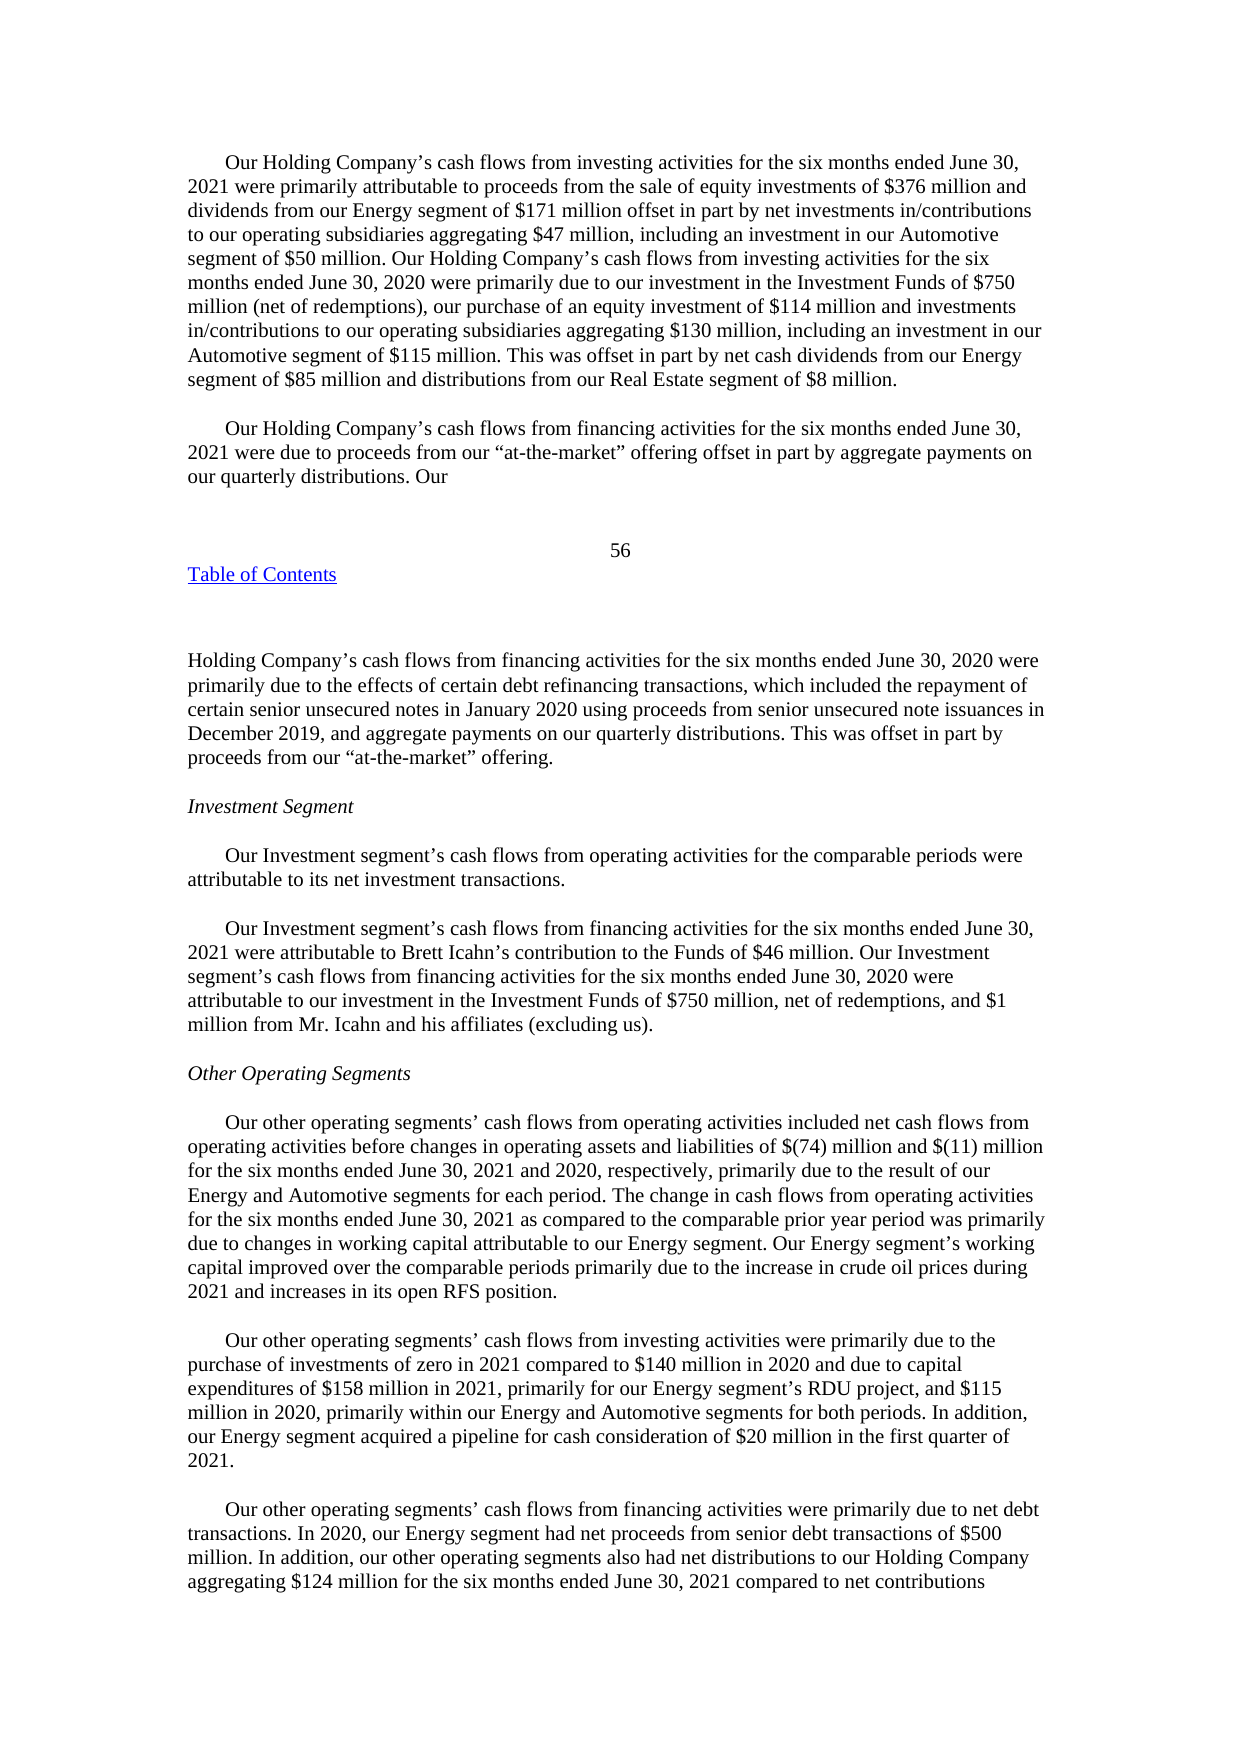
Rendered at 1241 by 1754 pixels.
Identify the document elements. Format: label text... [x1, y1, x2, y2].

text Table of Contents [187, 562, 1053, 586]
text Our Investment segment’s cash flows from financing activities for the six months ended June 30, 2021 were attributable to Brett Icahn’s contribution to the Funds of $46 million. Our Investment segment’s cash flows from financing activities for the six months ended June 30, 2020 were attributable to our investment in the Investment Funds of $750 million, net of redemptions, and $1 million from Mr. Icahn and his affiliates (excluding us). [187, 916, 1053, 1036]
text 56 [187, 538, 1053, 562]
text Investment Segment [187, 794, 1053, 818]
text Holding Company’s cash flows from financing activities for the six months ended June 30, 2020 were primarily due to the effects of certain debt refinancing transactions, which included the repayment of certain senior unsecured notes in January 2020 using proceeds from senior unsecured note issuances in December 2019, and aggregate payments on our quarterly distributions. This was offset in part by proceeds from our “at-the-market” offering. [187, 648, 1053, 769]
text Our other operating segments’ cash flows from investing activities were primarily due to the purchase of investments of zero in 2021 compared to $140 million in 2020 and due to capital expenditures of $158 million in 2021, primarily for our Energy segment’s RDU project, and $115 million in 2020, primarily within our Energy and Automotive segments for both periods. In addition, our Energy segment acquired a pipeline for cash consideration of $20 million in the first quarter of 2021. [187, 1328, 1053, 1472]
text Other Operating Segments [187, 1061, 1053, 1085]
text Our Holding Company’s cash flows from investing activities for the six months ended June 30, 2021 were primarily attributable to proceeds from the sale of equity investments of $376 million and dividends from our Energy segment of $171 million offset in part by net investments in/contributions to our operating subsidiaries aggregating $47 million, including an investment in our Automotive segment of $50 million. Our Holding Company’s cash flows from investing activities for the six months ended June 30, 2020 were primarily due to our investment in the Investment Funds of $750 million (net of redemptions), our purchase of an equity investment of $114 million and investments in/contributions to our operating subsidiaries aggregating $130 million, including an investment in our Automotive segment of $115 million. This was offset in part by net cash dividends from our Energy segment of $85 million and distributions from our Real Estate segment of $8 million. [187, 150, 1053, 391]
text Our Investment segment’s cash flows from operating activities for the comparable periods were attributable to its net investment transactions. [187, 843, 1053, 891]
text Our Holding Company’s cash flows from financing activities for the six months ended June 30, 2021 were due to proceeds from our “at-the-market” offering offset in part by aggregate payments on our quarterly distributions. Our [187, 416, 1053, 488]
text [187, 1497, 1053, 1593]
text Our other operating segments’ cash flows from operating activities included net cash flows from operating activities before changes in operating assets and liabilities of $(74) million and $(11) million for the six months ended June 30, 2021 and 2020, respectively, primarily due to the result of our Energy and Automotive segments for each period. The change in cash flows from operating activities for the six months ended June 30, 2021 as compared to the comparable prior year period was primarily due to changes in working capital attributable to our Energy segment. Our Energy segment’s working capital improved over the comparable periods primarily due to the increase in crude oil prices during 2021 and increases in its open RFS position. [187, 1110, 1053, 1303]
